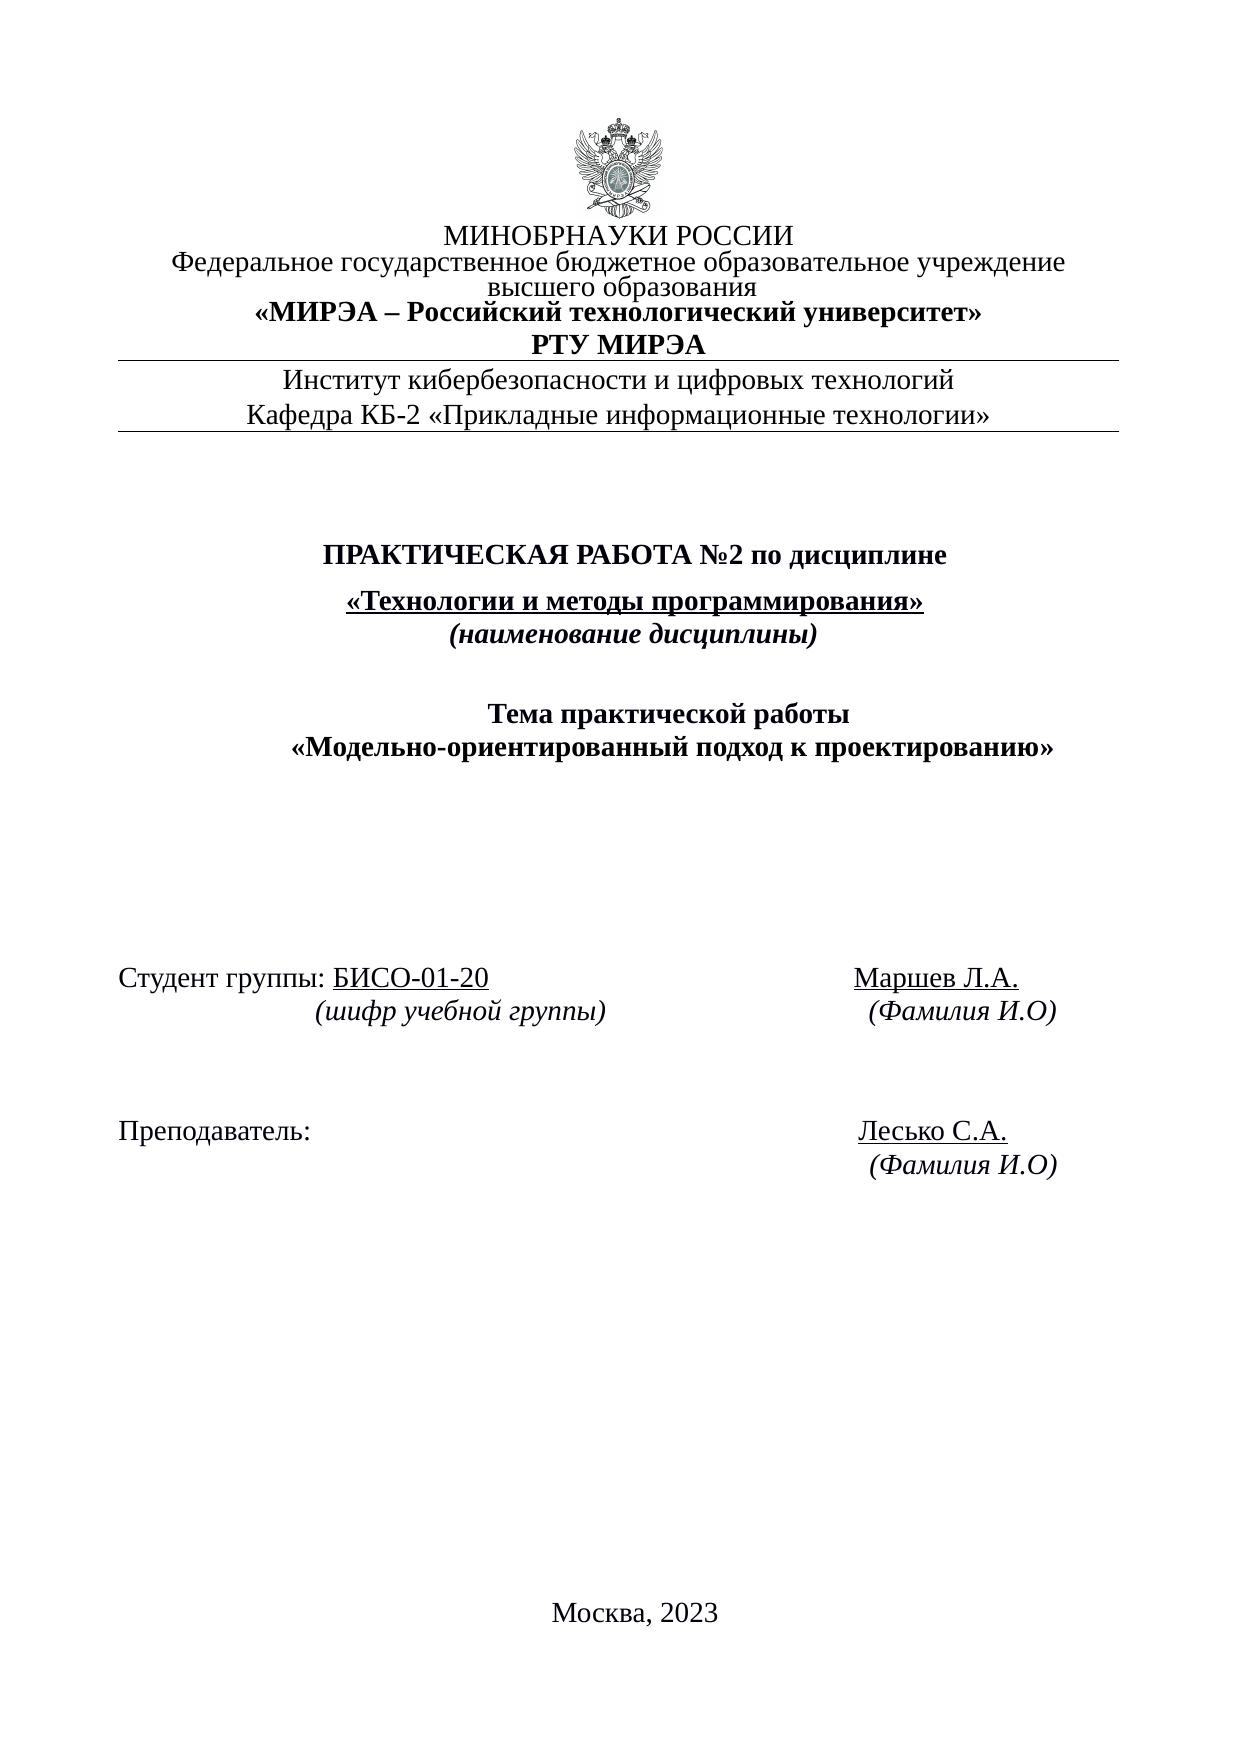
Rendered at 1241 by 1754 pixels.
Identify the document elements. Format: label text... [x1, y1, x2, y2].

table_cell Кафедра КБ-2 «Прикладные информационные технологии» [118, 396, 1119, 431]
text (наименование дисциплины) [118, 616, 1152, 650]
text Москва, 2023 [118, 1595, 1152, 1628]
text ПРАКТИЧЕСКАЯ РАБОТА №2 по дисциплине [118, 537, 1152, 570]
text (шифр учебной группы) (Фамилия И.О) [118, 993, 1152, 1027]
text Преподаватель: Лесько С.А. [118, 1113, 1152, 1147]
text «Технологии и методы программирования» [118, 583, 1152, 616]
picture [574, 118, 663, 219]
text Тема практической работы «Модельно-ориентированный подход к проектированию» [193, 696, 1152, 763]
text (Фамилия И.О) [118, 1147, 1152, 1181]
table_cell Институт кибербезопасности и цифровых технологий [118, 361, 1119, 396]
table_header МИНОБРНАУКИ РОССИИ [118, 118, 1119, 252]
table_cell Федеральное государственное бюджетное образовательное учреждение высшего образования «МИРЭА – Российский технологический университет» РТУ МИРЭА [118, 252, 1119, 360]
text Студент группы: БИСО-01-20 Маршев Л.А. [118, 960, 1152, 993]
